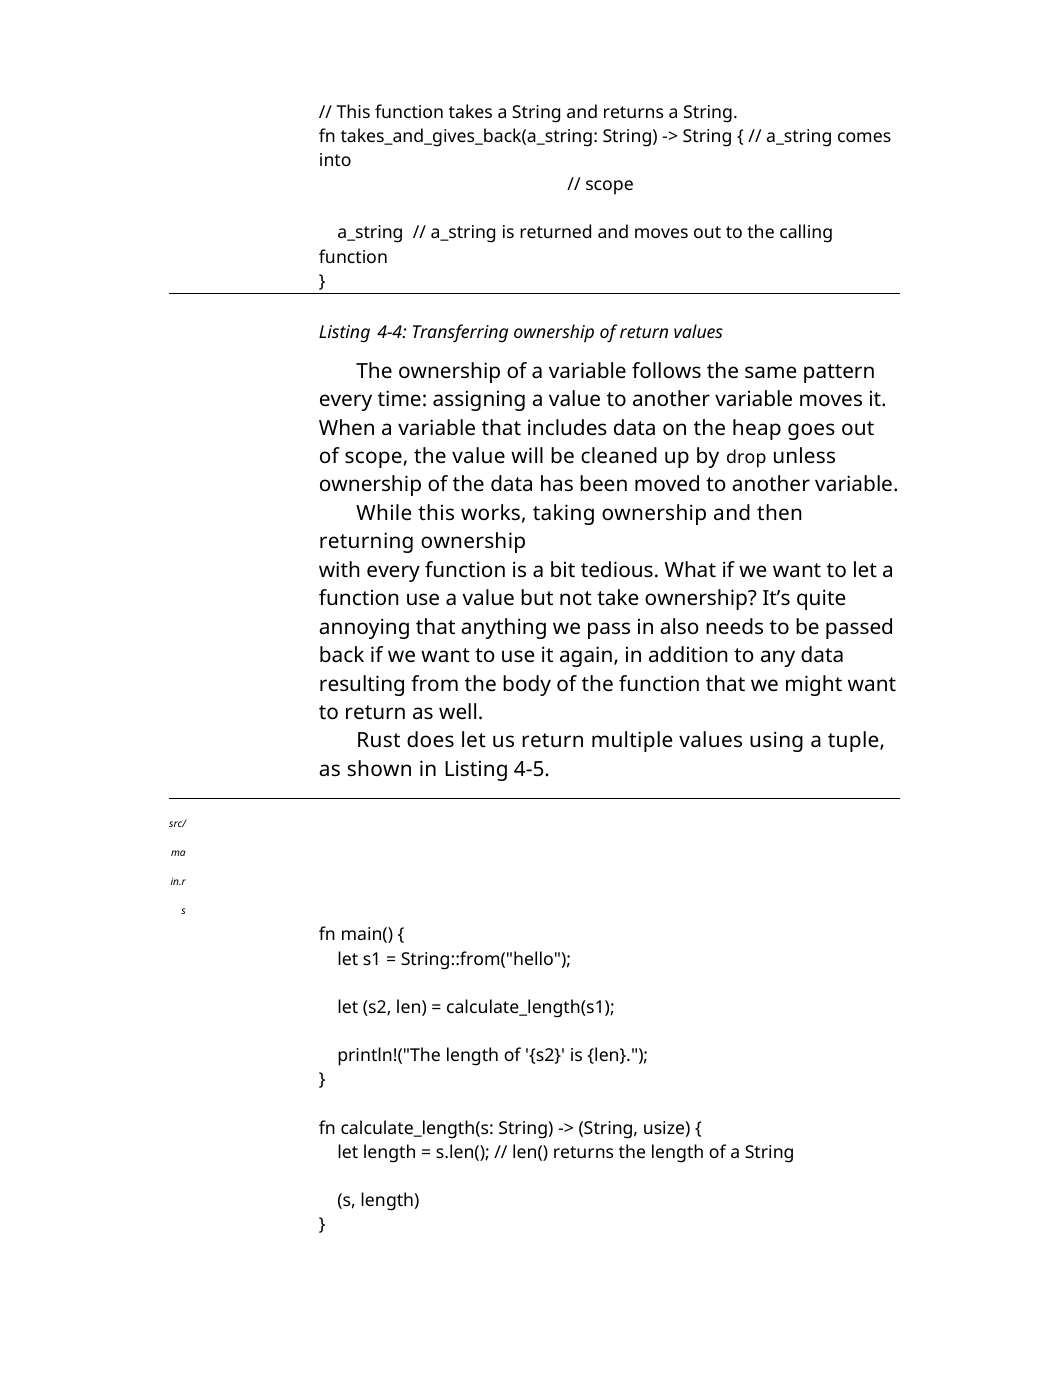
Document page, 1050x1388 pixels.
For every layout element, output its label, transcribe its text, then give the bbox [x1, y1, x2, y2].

text // This function takes a String and returns a String. [319, 99, 900, 123]
text let s1 = String::from("hello"); [319, 946, 900, 970]
text a_string // a_string is returned and moves out to the calling function [319, 220, 900, 268]
text let (s2, len) = calculate_length(s1); [319, 994, 900, 1018]
text src/main.rs [169, 806, 187, 917]
text (s, length) [319, 1188, 900, 1212]
text let length = s.len(); // len() returns the length of a String [319, 1139, 900, 1163]
text // scope [319, 172, 900, 196]
text fn takes_and_gives_back(a_string: String) -> String { // a_string comes into [319, 123, 900, 172]
text While this works, taking ownership and then returning ownership with every function is a bit tedious. What if we want to let a function use a value but not take ownership? It’s quite annoying that anything we pass in also needs to be passed back if we want to use it again, in addition to any data resulting from the body of the function that we might want to return as well. [319, 498, 900, 726]
text } [319, 268, 900, 292]
text The ownership of a variable follows the same pattern every time: assigning a value to another variable moves it. When a variable that includes data on the heap goes out of scope, the value will be cleaned up by drop unless ownership of the data has been moved to another variable. [319, 356, 900, 498]
text Rust does let us return multiple values using a tuple, as shown in Listing 4-5. [319, 726, 900, 782]
text println!("The length of '{s2}' is {len}."); [319, 1043, 900, 1067]
text fn main() { [319, 922, 900, 946]
text fn calculate_length(s: String) -> (String, usize) { [319, 1115, 900, 1139]
text } [319, 1067, 900, 1091]
list Listing 4-4: Transferring ownership of return values [319, 319, 900, 343]
text } [319, 1212, 900, 1236]
